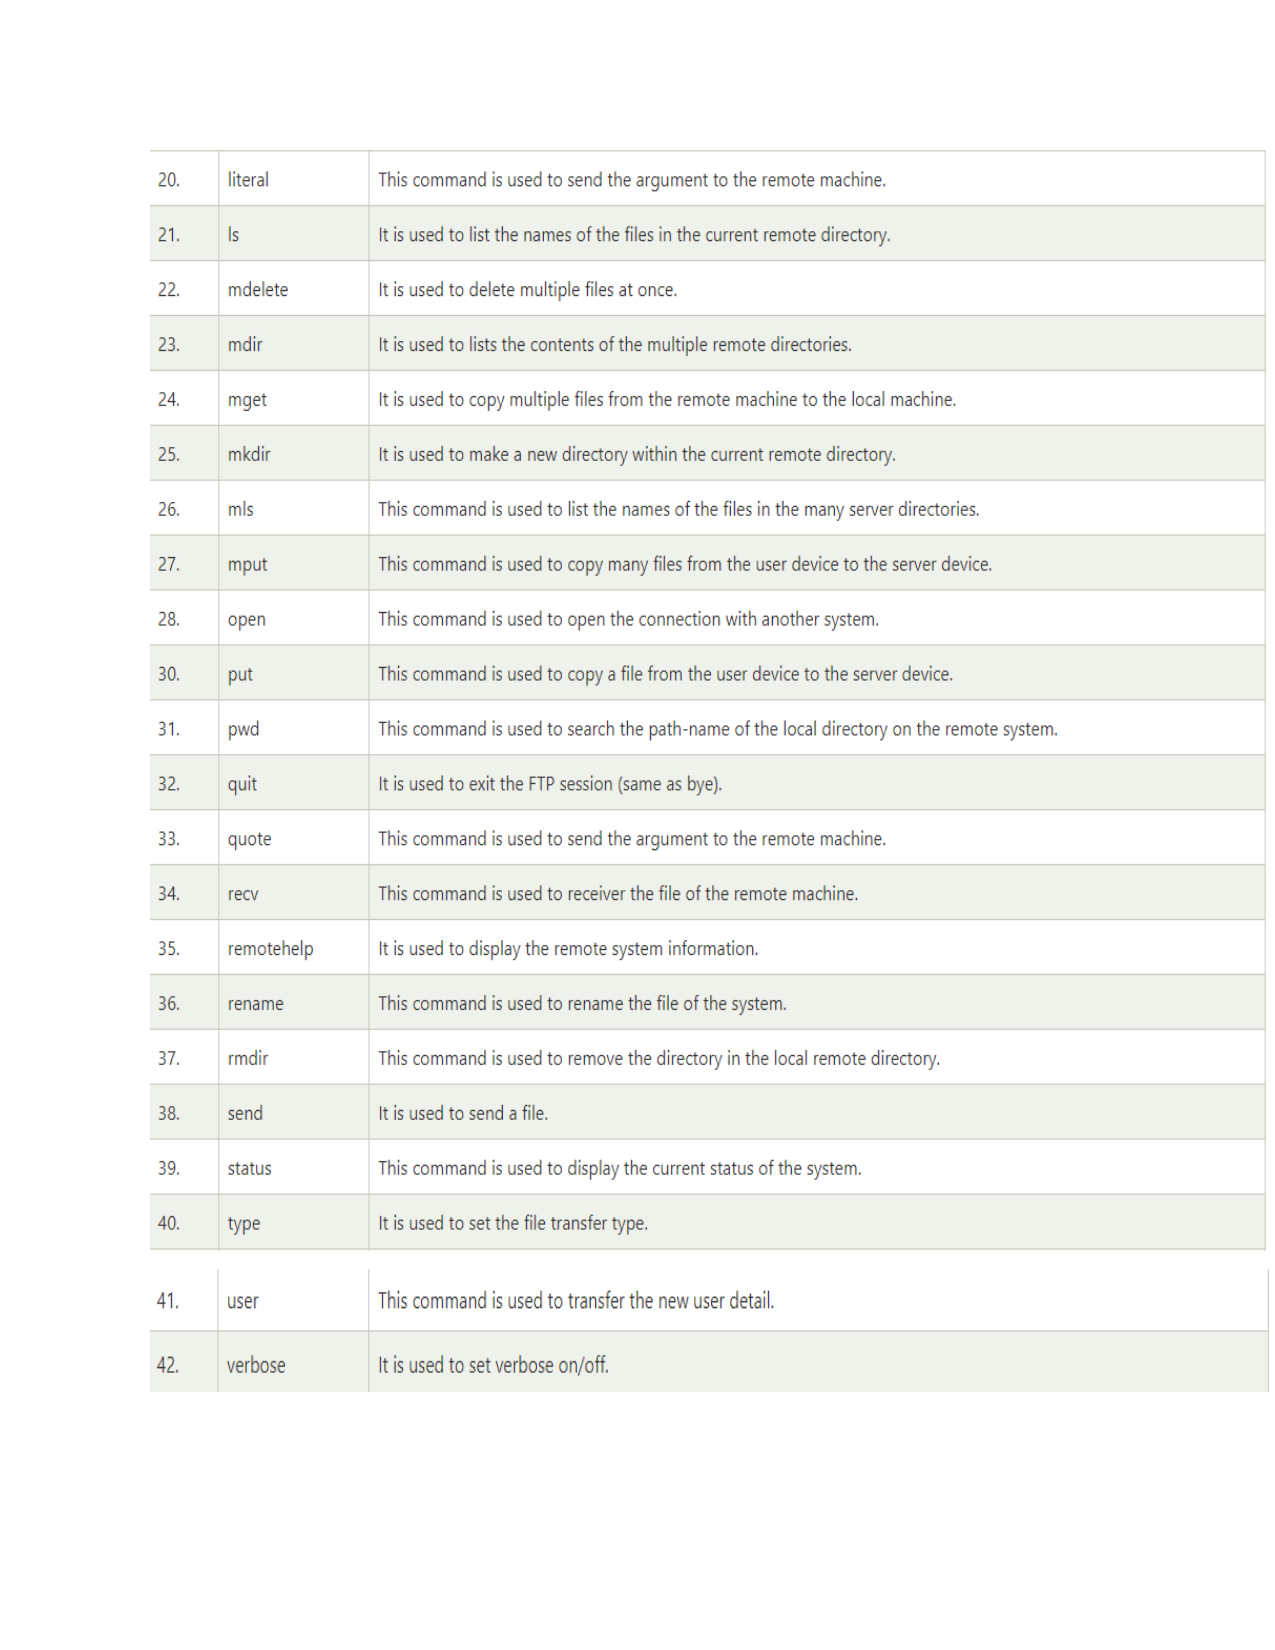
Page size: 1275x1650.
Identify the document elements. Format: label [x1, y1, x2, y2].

picture [150, 1269, 1271, 1392]
picture [150, 150, 1270, 1251]
